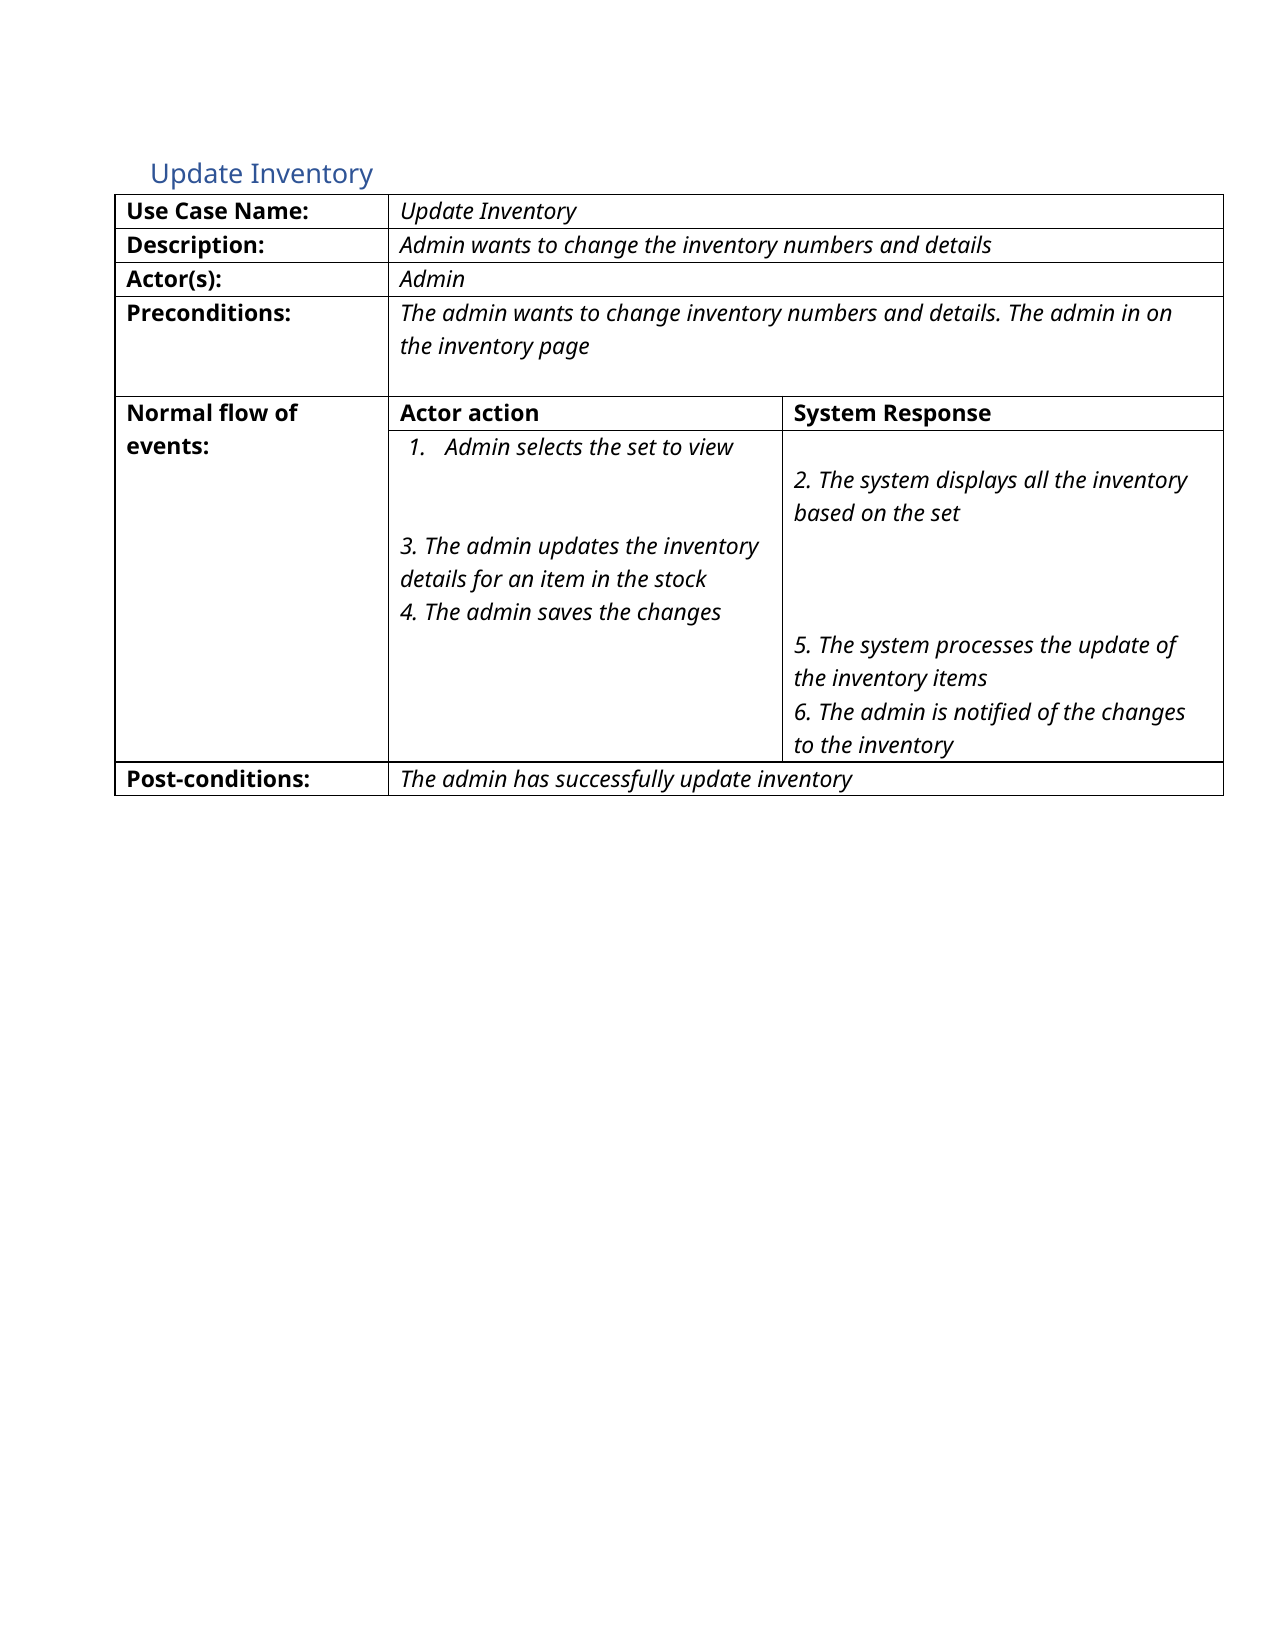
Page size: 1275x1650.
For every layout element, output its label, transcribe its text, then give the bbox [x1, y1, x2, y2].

table_cell Actor action [389, 397, 782, 429]
table_cell The admin wants to change inventory numbers and details. The admin in on the inventory page [389, 297, 1223, 396]
table_cell Actor(s): [116, 263, 388, 296]
table_cell Admin [389, 263, 1223, 296]
table_cell Admin wants to change the inventory numbers and details [389, 229, 1223, 262]
table_header Use Case Name: [116, 195, 388, 228]
table_cell Normal flow of events: [116, 397, 388, 761]
subtitle Update Inventory [150, 154, 1125, 191]
table_cell The admin has successfully update inventory [389, 763, 1223, 795]
table_cell Post-conditions: [116, 763, 388, 795]
table_header Update Inventory [389, 195, 1223, 228]
table_cell Preconditions: [116, 297, 388, 396]
table_cell Description: [116, 229, 388, 262]
table_cell System Response [783, 397, 1223, 429]
table_cell 2. The system displays all the inventory based on the set 5. The system processes the update of the inventory items 6. The admin is notified of the changes to the inventory [783, 431, 1223, 761]
table_cell Admin selects the set to view 3. The admin updates the inventory details for an item in the stock 4. The admin saves the changes [389, 431, 782, 761]
